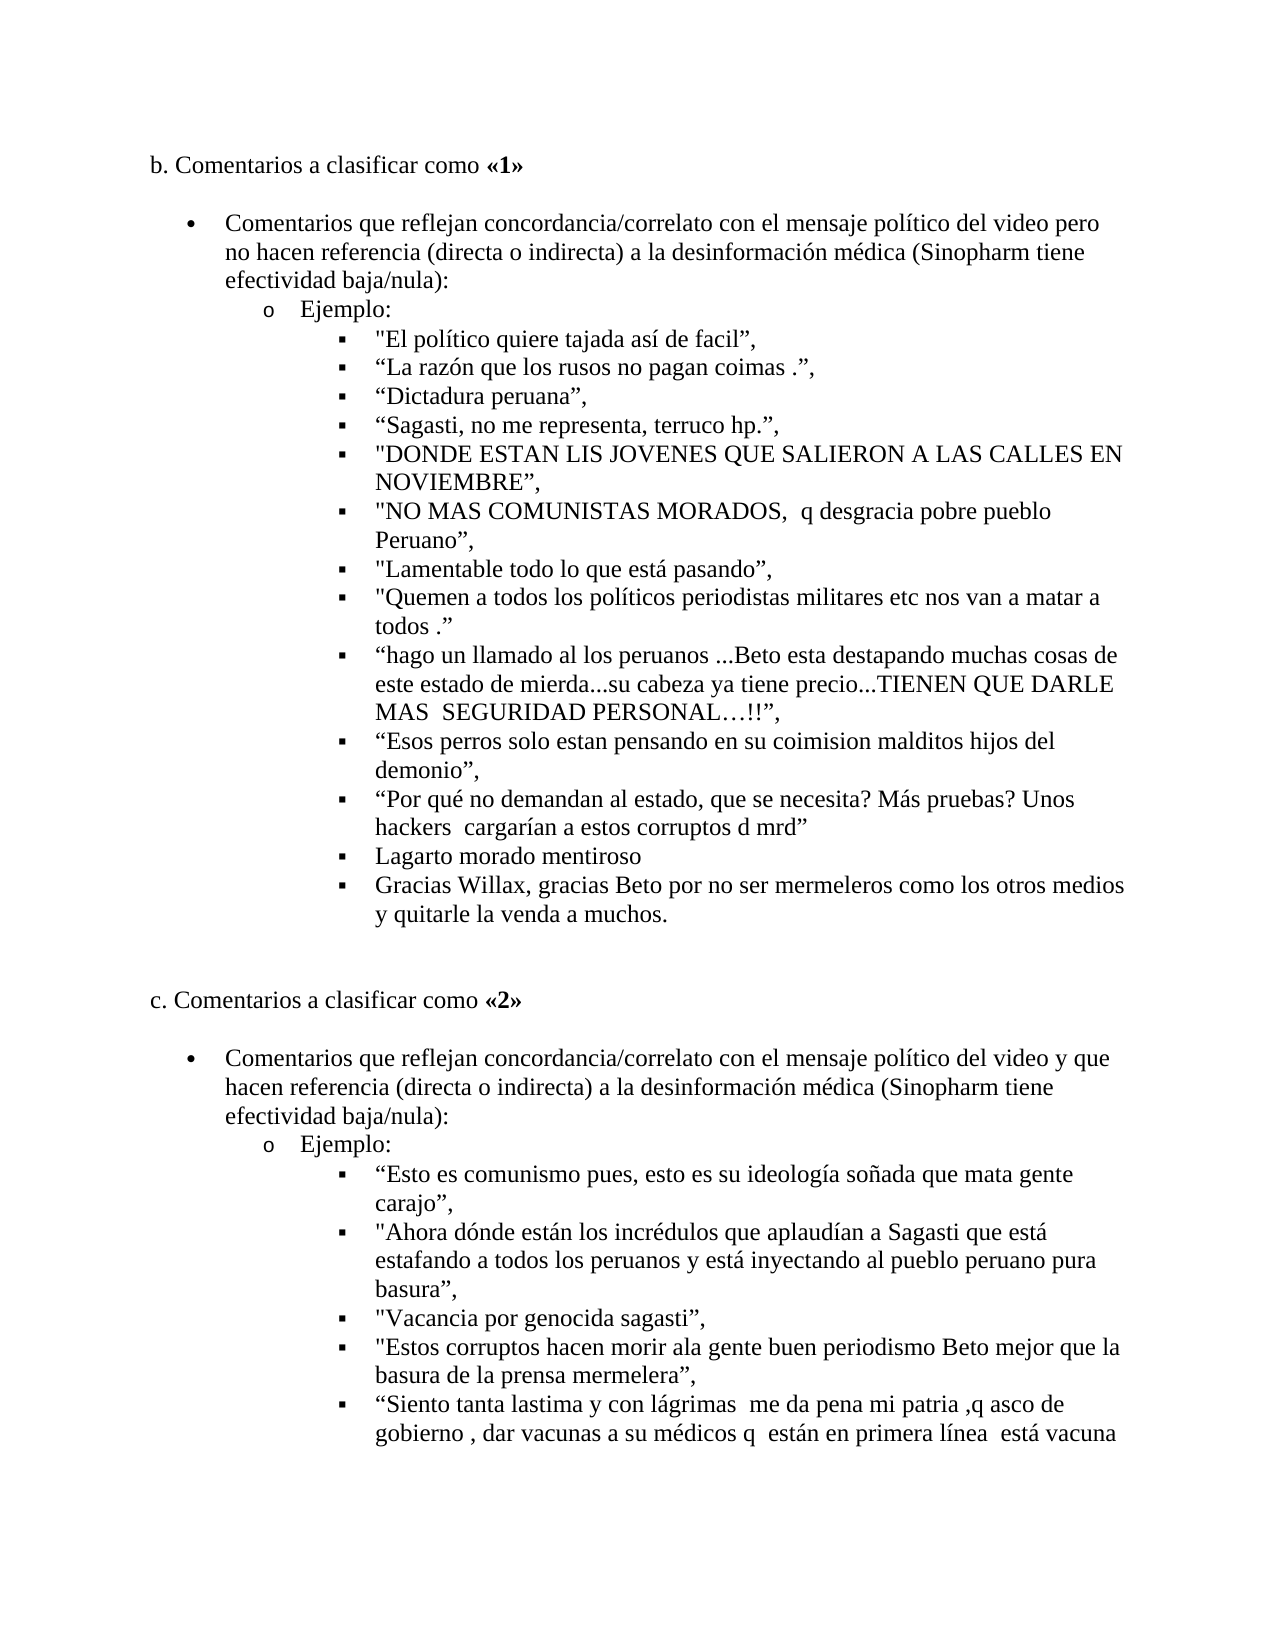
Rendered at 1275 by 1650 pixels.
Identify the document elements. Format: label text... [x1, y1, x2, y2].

list Lagarto morado mentiroso [337, 841, 1125, 870]
list “Esto es comunismo pues, esto es su ideología soñada que mata gente carajo”, [337, 1159, 1125, 1217]
list “Dictadura peruana”, [337, 381, 1125, 410]
list "Quemen a todos los políticos periodistas militares etc nos van a matar a todos .” [337, 582, 1125, 640]
list “Esos perros solo estan pensando en su coimision malditos hijos del demonio”, [337, 726, 1125, 784]
list "Estos corruptos hacen morir ala gente buen periodismo Beto mejor que la basura de la prensa mermelera”, [337, 1332, 1125, 1389]
list Ejemplo: [262, 294, 1125, 324]
list “Sagasti, no me representa, terruco hp.”, [337, 410, 1125, 439]
list Gracias Willax, gracias Beto por no ser mermeleros como los otros medios y quitarle la venda a muchos. [337, 870, 1125, 927]
list "Vacancia por genocida sagasti”, [337, 1303, 1125, 1332]
list "NO MAS COMUNISTAS MORADOS, q desgracia pobre pueblo Peruano”, [337, 496, 1125, 554]
list “hago un llamado al los peruanos ...Beto esta destapando muchas cosas de este estado de mierda...su cabeza ya tiene precio...TIENEN QUE DARLE MAS SEGURIDAD PERSONAL…!!”, [337, 640, 1125, 726]
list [337, 1389, 1125, 1447]
list "El político quiere tajada así de facil”, [337, 324, 1125, 352]
list “Por qué no demandan al estado, que se necesita? Más pruebas? Unos hackers cargarían a estos corruptos d mrd” [337, 784, 1125, 841]
list “La razón que los rusos no pagan coimas .”, [337, 352, 1125, 381]
list Ejemplo: [262, 1129, 1125, 1159]
list "Lamentable todo lo que está pasando”, [337, 554, 1125, 582]
list "DONDE ESTAN LIS JOVENES QUE SALIERON A LAS CALLES EN NOVIEMBRE”, [337, 439, 1125, 496]
list Comentarios que reflejan concordancia/correlato con el mensaje político del video pero no hacen referencia (directa o indirecta) a la desinformación médica (Sinopharm tiene efectividad baja/nula): [187, 208, 1125, 294]
list Comentarios que reflejan concordancia/correlato con el mensaje político del video y que hacen referencia (directa o indirecta) a la desinformación médica (Sinopharm tiene efectividad baja/nula): [187, 1043, 1125, 1129]
text b. Comentarios a clasificar como «1» [150, 150, 1125, 179]
text c. Comentarios a clasificar como «2» [150, 985, 1125, 1014]
list "Ahora dónde están los incrédulos que aplaudían a Sagasti que está estafando a todos los peruanos y está inyectando al pueblo peruano pura basura”, [337, 1217, 1125, 1303]
